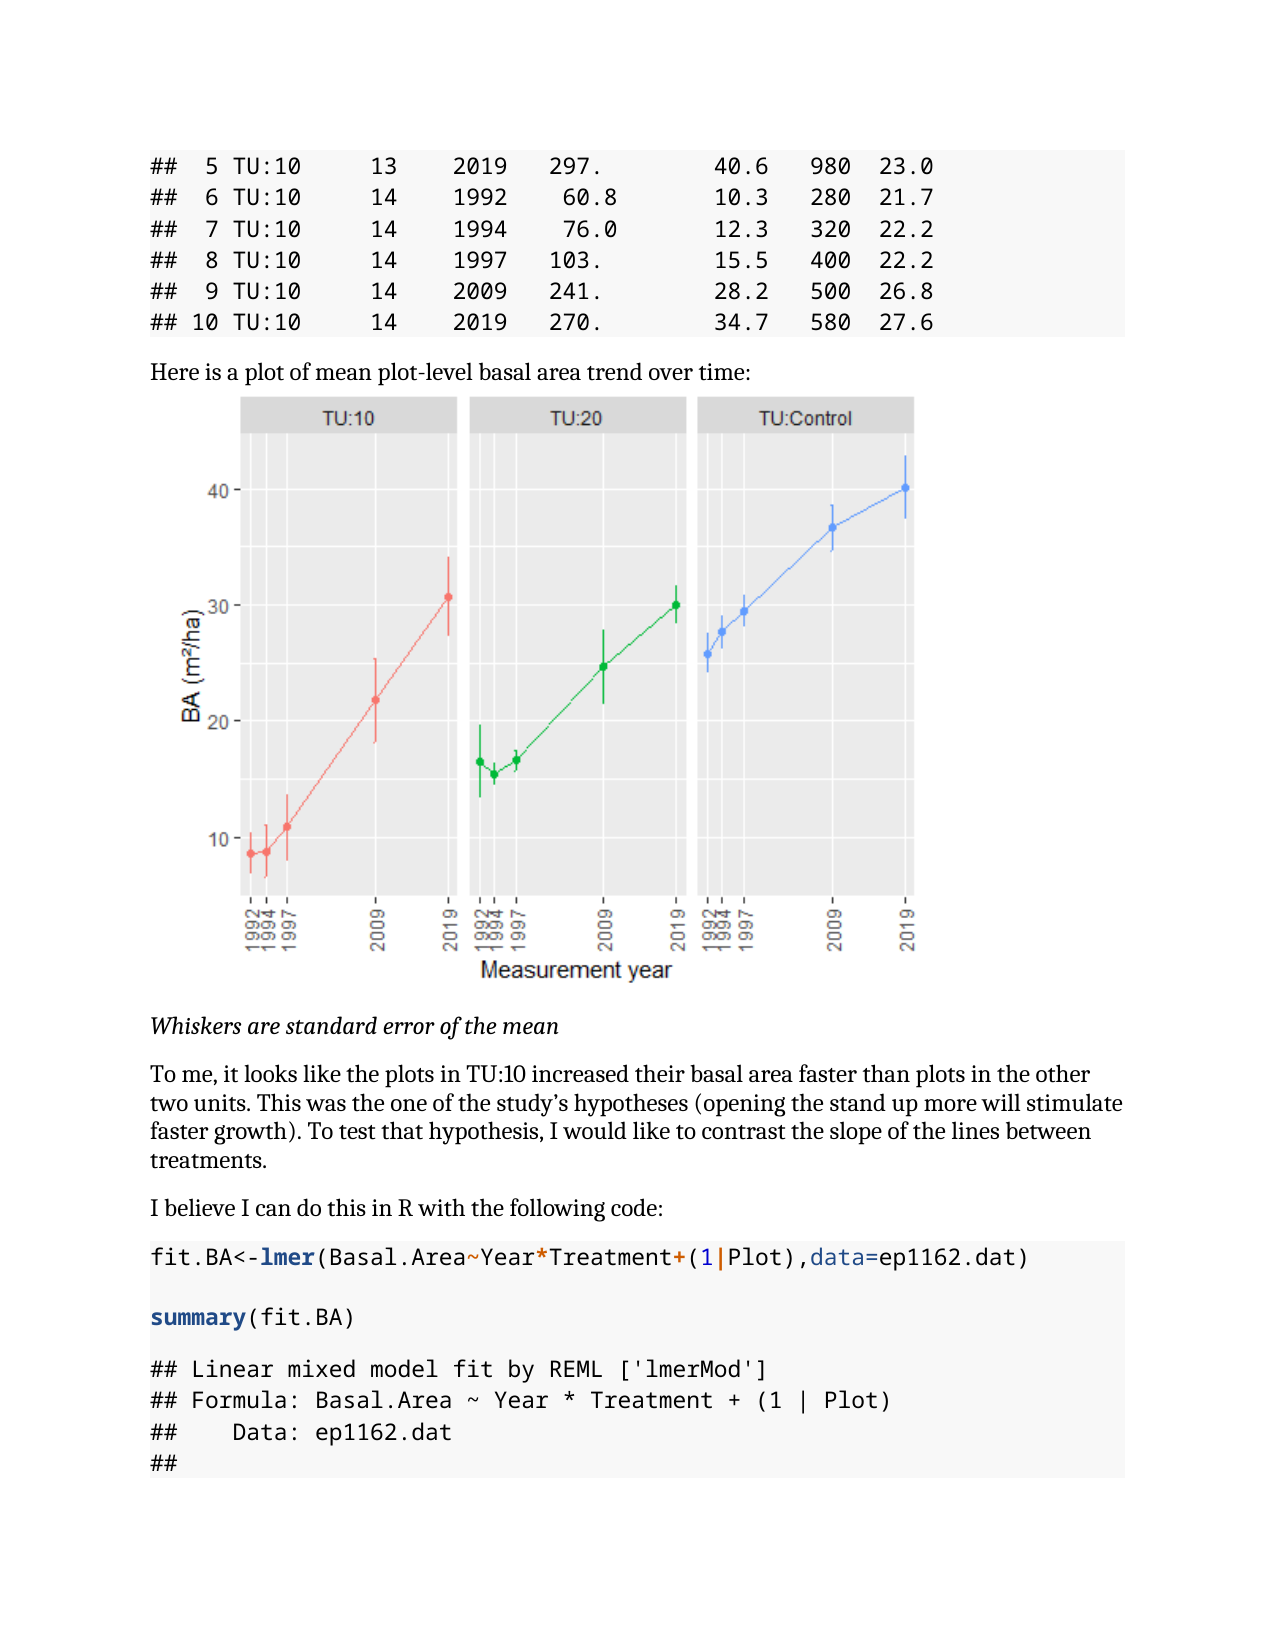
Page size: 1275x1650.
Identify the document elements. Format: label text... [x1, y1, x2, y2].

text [150, 150, 1125, 337]
text I believe I can do this in R with the following code: [150, 1193, 1125, 1222]
picture [168, 387, 927, 994]
text Whiskers are standard error of the mean [150, 1012, 1125, 1041]
text To me, it looks like the plots in TU:10 increased their basal area faster than plots in the other two units. This was the one of the study’s hypotheses (opening the stand up more will stimulate faster growth). To test that hypothesis, I would like to contrast the slope of the lines between treatments. [150, 1060, 1125, 1175]
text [150, 1353, 1125, 1478]
text fit.BA<-lmer(Basal.Area~Year*Treatment+(1|Plot),data=ep1162.dat) summary(fit.BA) [150, 1241, 1125, 1332]
